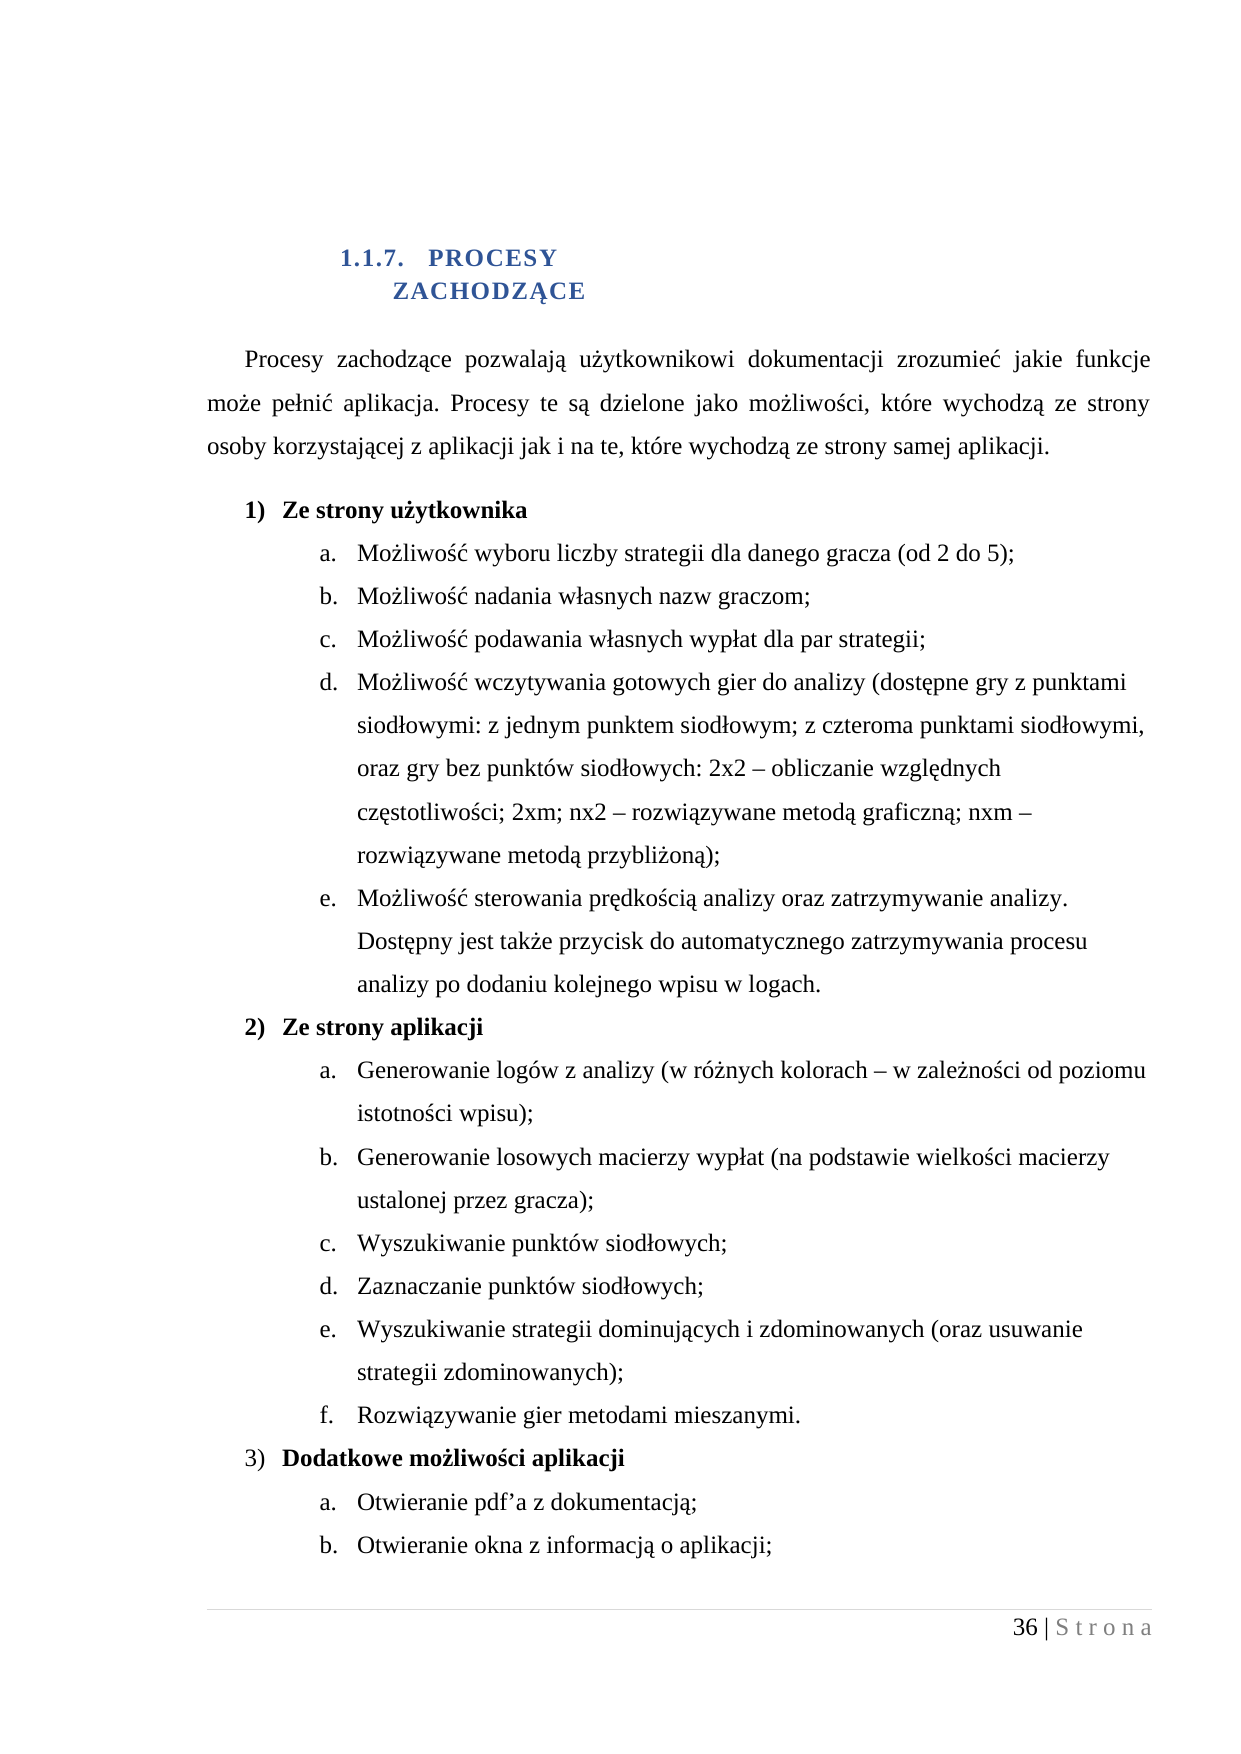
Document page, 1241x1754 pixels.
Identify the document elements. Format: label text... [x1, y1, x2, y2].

list Ze strony aplikacji [244, 1012, 1152, 1041]
list Ze strony użytkownika [244, 495, 1152, 523]
list Generowanie losowych macierzy wypłat (na podstawie wielkości macierzy ustalonej przez gracza); [319, 1142, 1152, 1213]
list Rozwiązywanie gier metodami mieszanymi. [319, 1400, 1152, 1429]
list Otwieranie okna z informacją o aplikacji; [319, 1530, 1152, 1558]
list Możliwość wczytywania gotowych gier do analizy (dostępne gry z punktami siodłowymi: z jednym punktem siodłowym; z czteroma punktami siodłowymi, oraz gry bez punktów siodłowych: 2x2 – obliczanie względnych częstotliwości; 2xm; nx2 – rozwiązywane metodą graficzną; nxm – rozwiązywane metodą przybliżoną); [319, 667, 1152, 868]
subtitle Procesy zachodzące [340, 243, 627, 305]
list Możliwość podawania własnych wypłat dla par strategii; [319, 624, 1152, 653]
list Wyszukiwanie strategii dominujących i zdominowanych (oraz usuwanie strategii zdominowanych); [319, 1314, 1152, 1386]
list Możliwość wyboru liczby strategii dla danego gracza (od 2 do 5); [319, 538, 1152, 567]
list Możliwość sterowania prędkością analizy oraz zatrzymywanie analizy. Dostępny jest także przycisk do automatycznego zatrzymywania procesu analizy po dodaniu kolejnego wpisu w logach. [319, 883, 1152, 998]
list Otwieranie pdf’a z dokumentacją; [319, 1487, 1152, 1515]
list Wyszukiwanie punktów siodłowych; [319, 1228, 1152, 1257]
list Zaznaczanie punktów siodłowych; [319, 1271, 1152, 1300]
text Procesy zachodzące pozwalają użytkownikowi dokumentacji zrozumieć jakie funkcje może pełnić aplikacja. Procesy te są dzielone jako możliwości, które wychodzą ze strony osoby korzystającej z aplikacji jak i na te, które wychodzą ze strony samej aplikacji. [207, 212, 1152, 459]
list Możliwość nadania własnych nazw graczom; [319, 581, 1152, 610]
list Generowanie logów z analizy (w różnych kolorach – w zależności od poziomu istotności wpisu); [319, 1055, 1152, 1127]
list Dodatkowe możliwości aplikacji [244, 1443, 1152, 1472]
